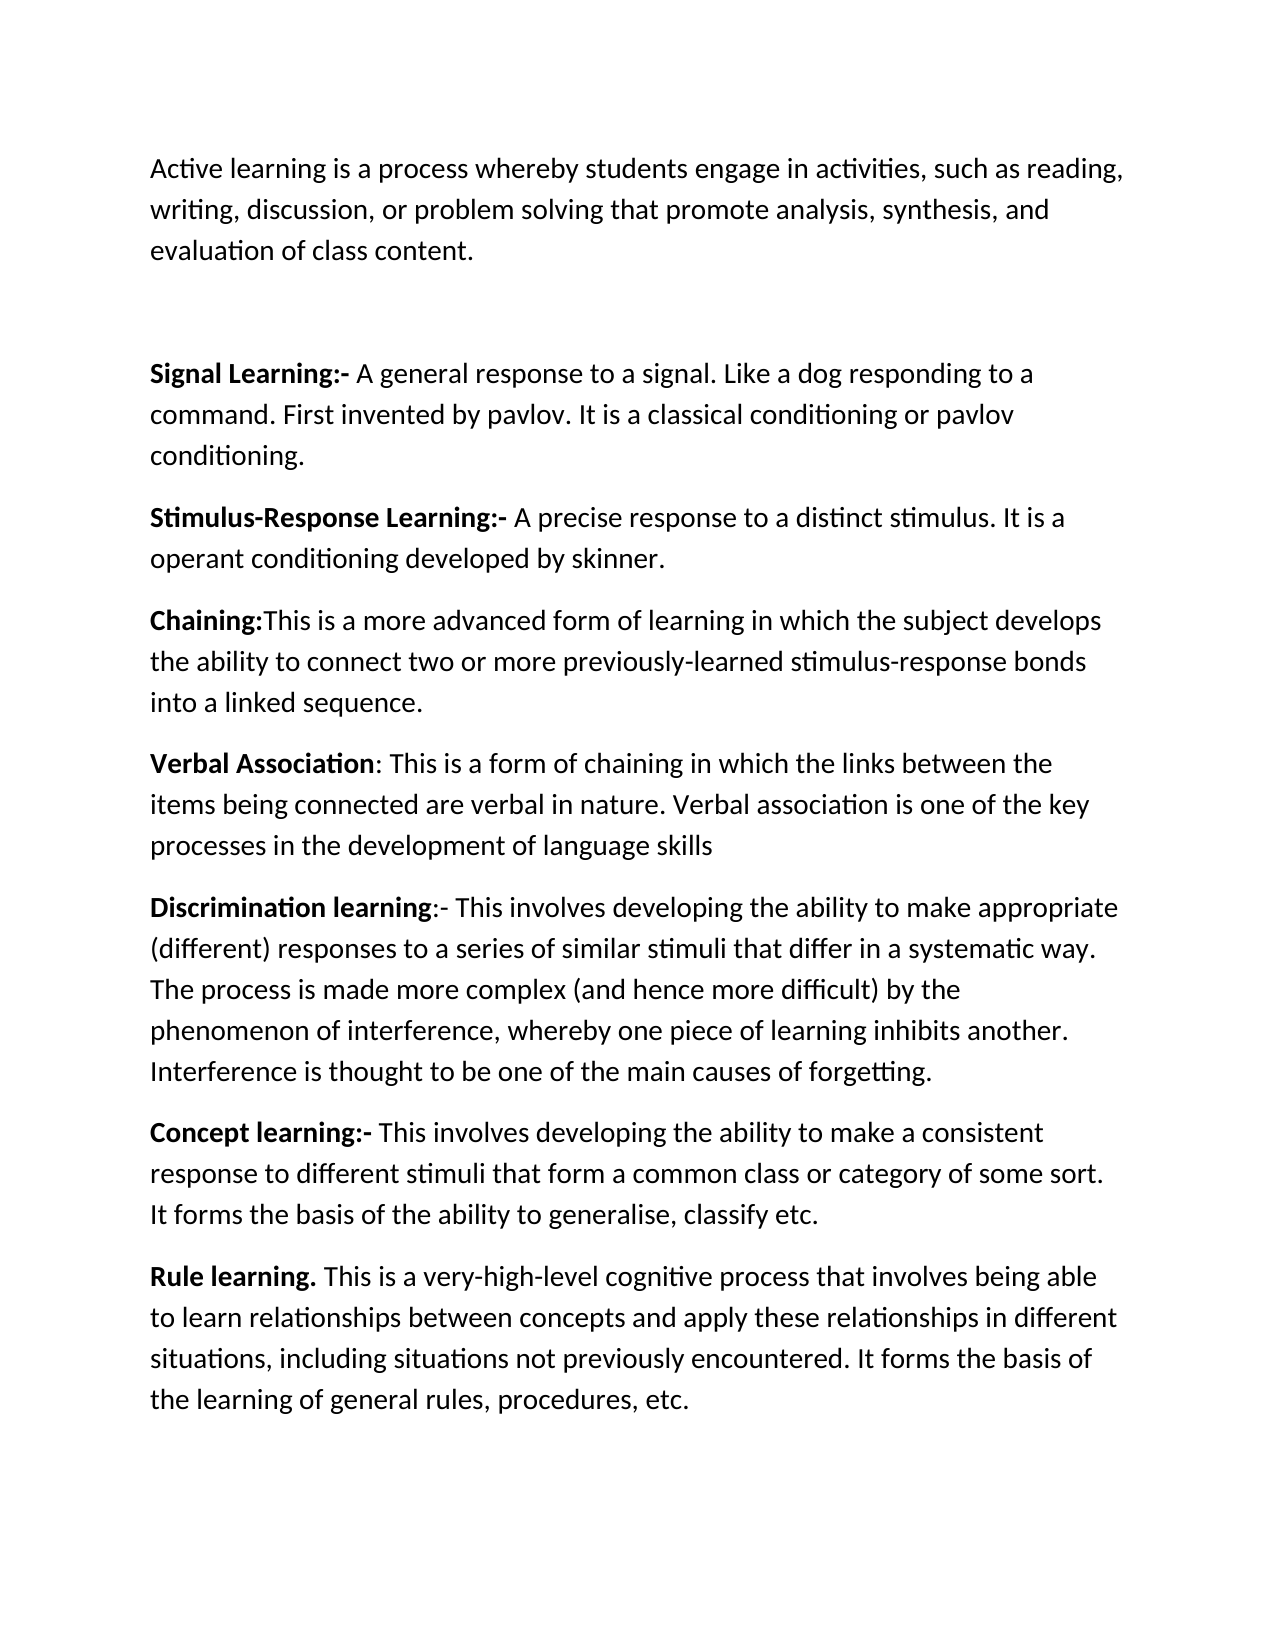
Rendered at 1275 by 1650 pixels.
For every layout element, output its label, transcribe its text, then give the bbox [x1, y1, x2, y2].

text Discrimination learning:- This involves developing the ability to make appropriate (different) responses to a series of similar stimuli that differ in a systematic way. The process is made more complex (and hence more difficult) by the phenomenon of interference, whereby one piece of learning inhibits another. Interference is thought to be one of the main causes of forgetting. [150, 889, 1125, 1088]
text Active learning is a process whereby students engage in activities, such as reading, writing, discussion, or problem solving that promote analysis, synthesis, and evaluation of class content. [150, 150, 1125, 267]
text Verbal Association: This is a form of chaining in which the links between the items being connected are verbal in nature. Verbal association is one of the key processes in the development of language skills [150, 745, 1125, 863]
text Stimulus-Response Learning:- A precise response to a distinct stimulus. It is a operant conditioning developed by skinner. [150, 499, 1125, 576]
text Chaining:This is a more advanced form of learning in which the subject develops the ability to connect two or more previously-learned stimulus-response bonds into a linked sequence. [150, 602, 1125, 719]
